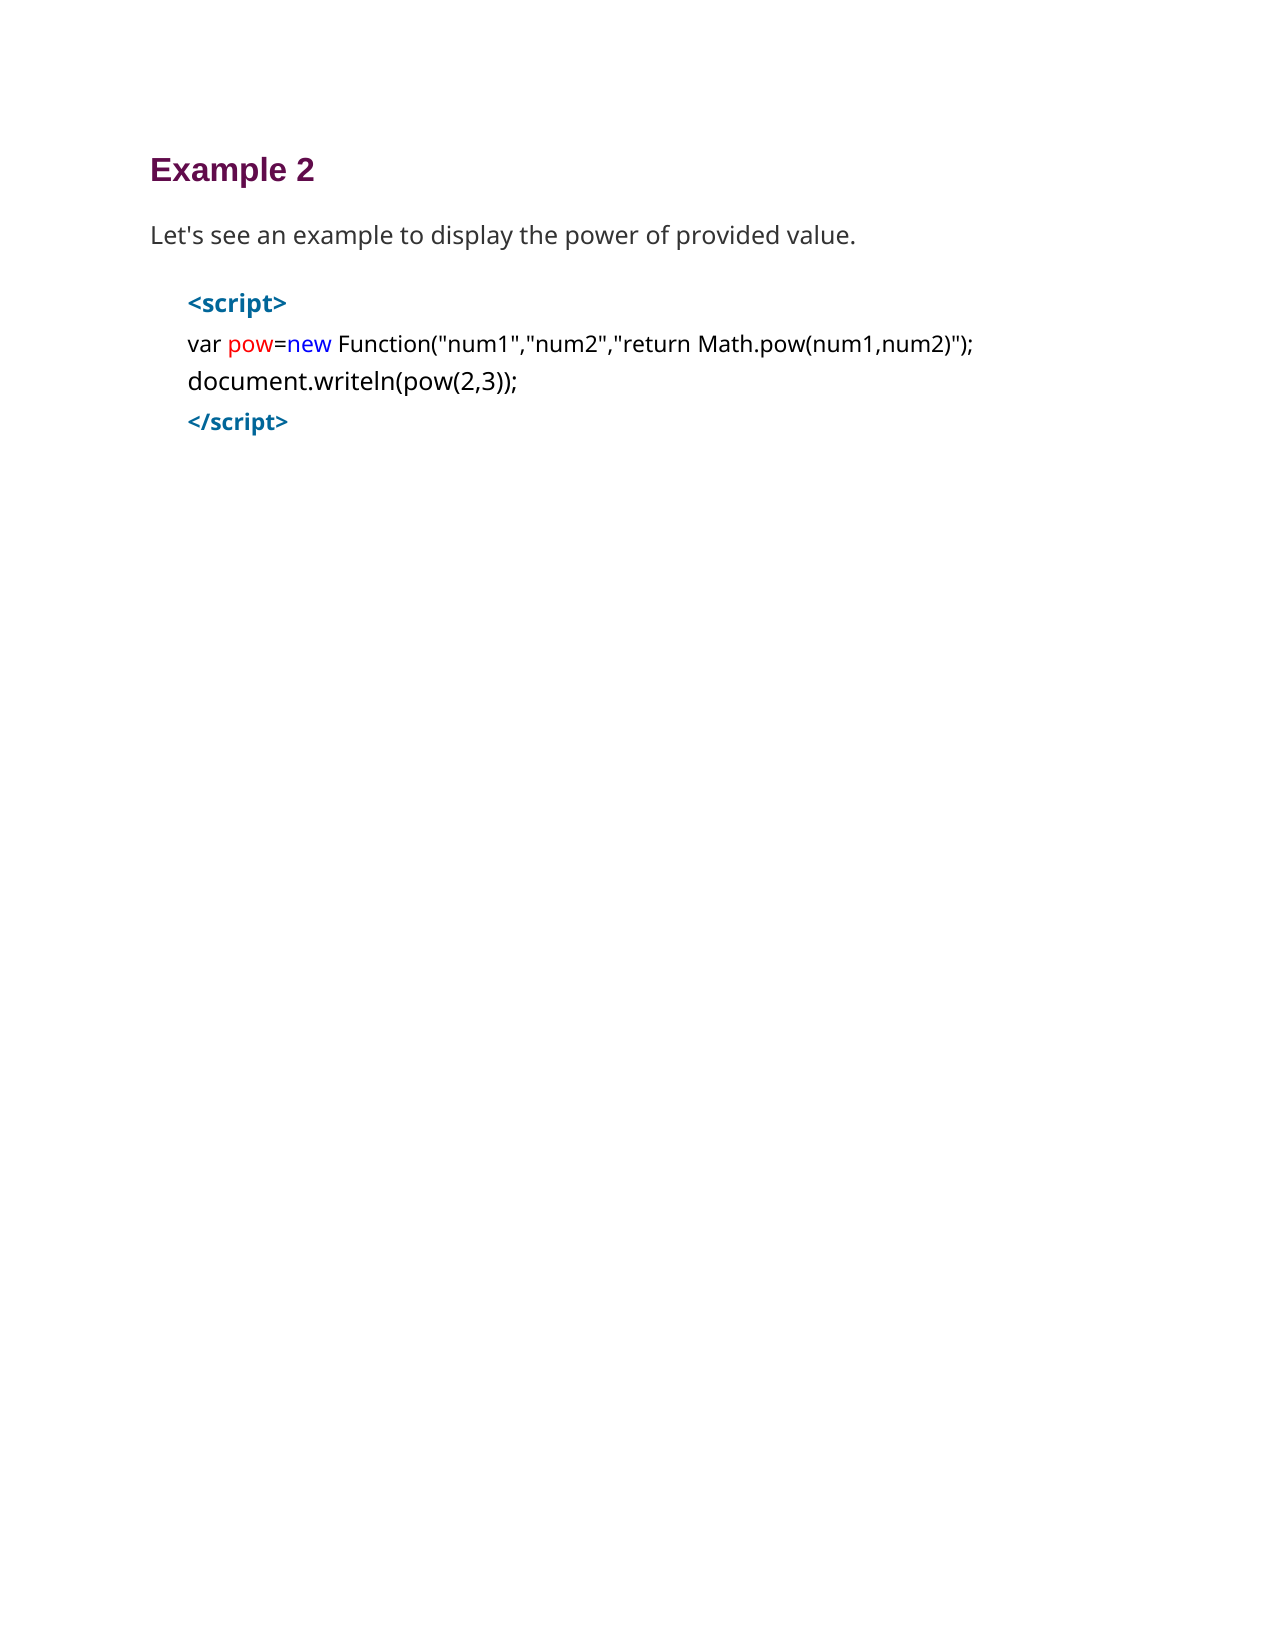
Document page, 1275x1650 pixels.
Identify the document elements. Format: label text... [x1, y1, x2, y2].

text var pow=new Function("num1","num2","return Math.pow(num1,num2)"); [187, 320, 1125, 359]
text document.writeln(pow(2,3)); [187, 359, 1125, 398]
text </script> [187, 398, 1125, 437]
subtitle Example 2 [150, 150, 1125, 188]
text Let's see an example to display the power of provided value. [150, 218, 1125, 252]
text <script> [187, 281, 1125, 320]
